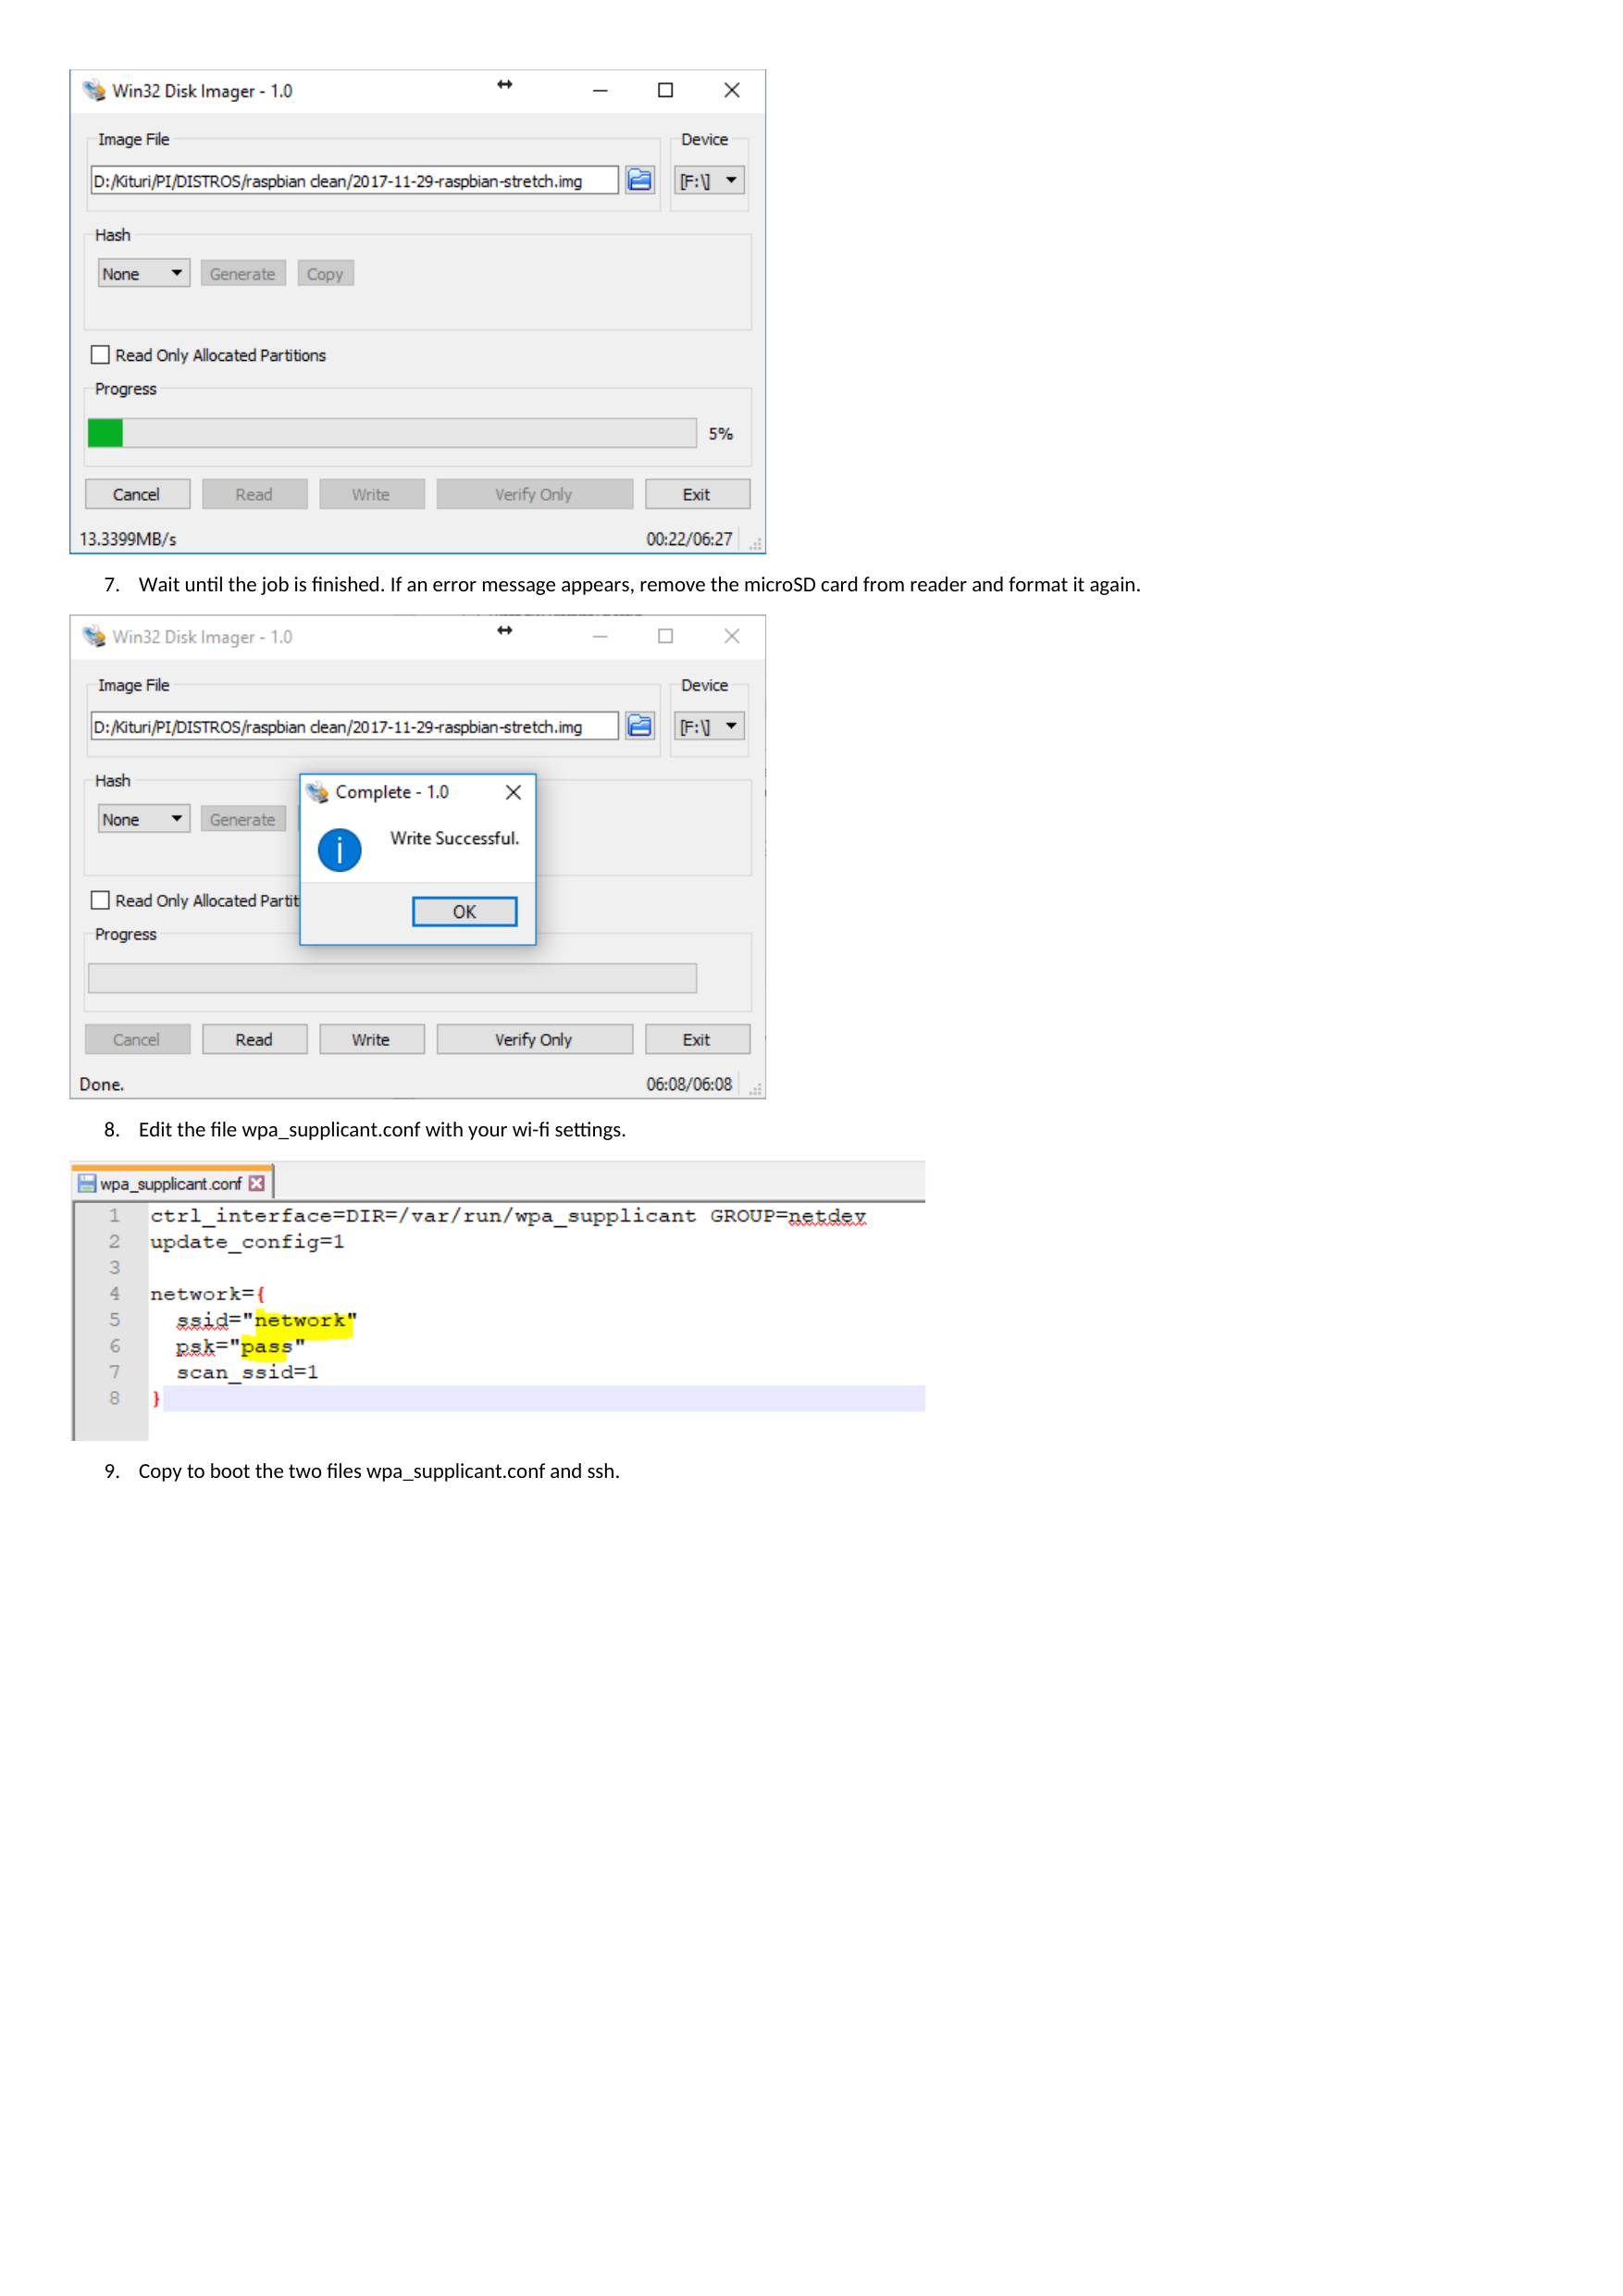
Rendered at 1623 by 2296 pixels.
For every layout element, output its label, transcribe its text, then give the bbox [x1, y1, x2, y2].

picture [69, 614, 767, 1099]
list Edit the file wpa_supplicant.conf with your wi-fi settings. [104, 1116, 1554, 1142]
picture [69, 69, 767, 554]
list Copy to boot the two files wpa_supplicant.conf and ssh. [104, 1458, 1554, 1483]
list Wait until the job is finished. If an error message appears, remove the microSD card from reader and format it again. [104, 571, 1554, 597]
picture [69, 1160, 926, 1441]
